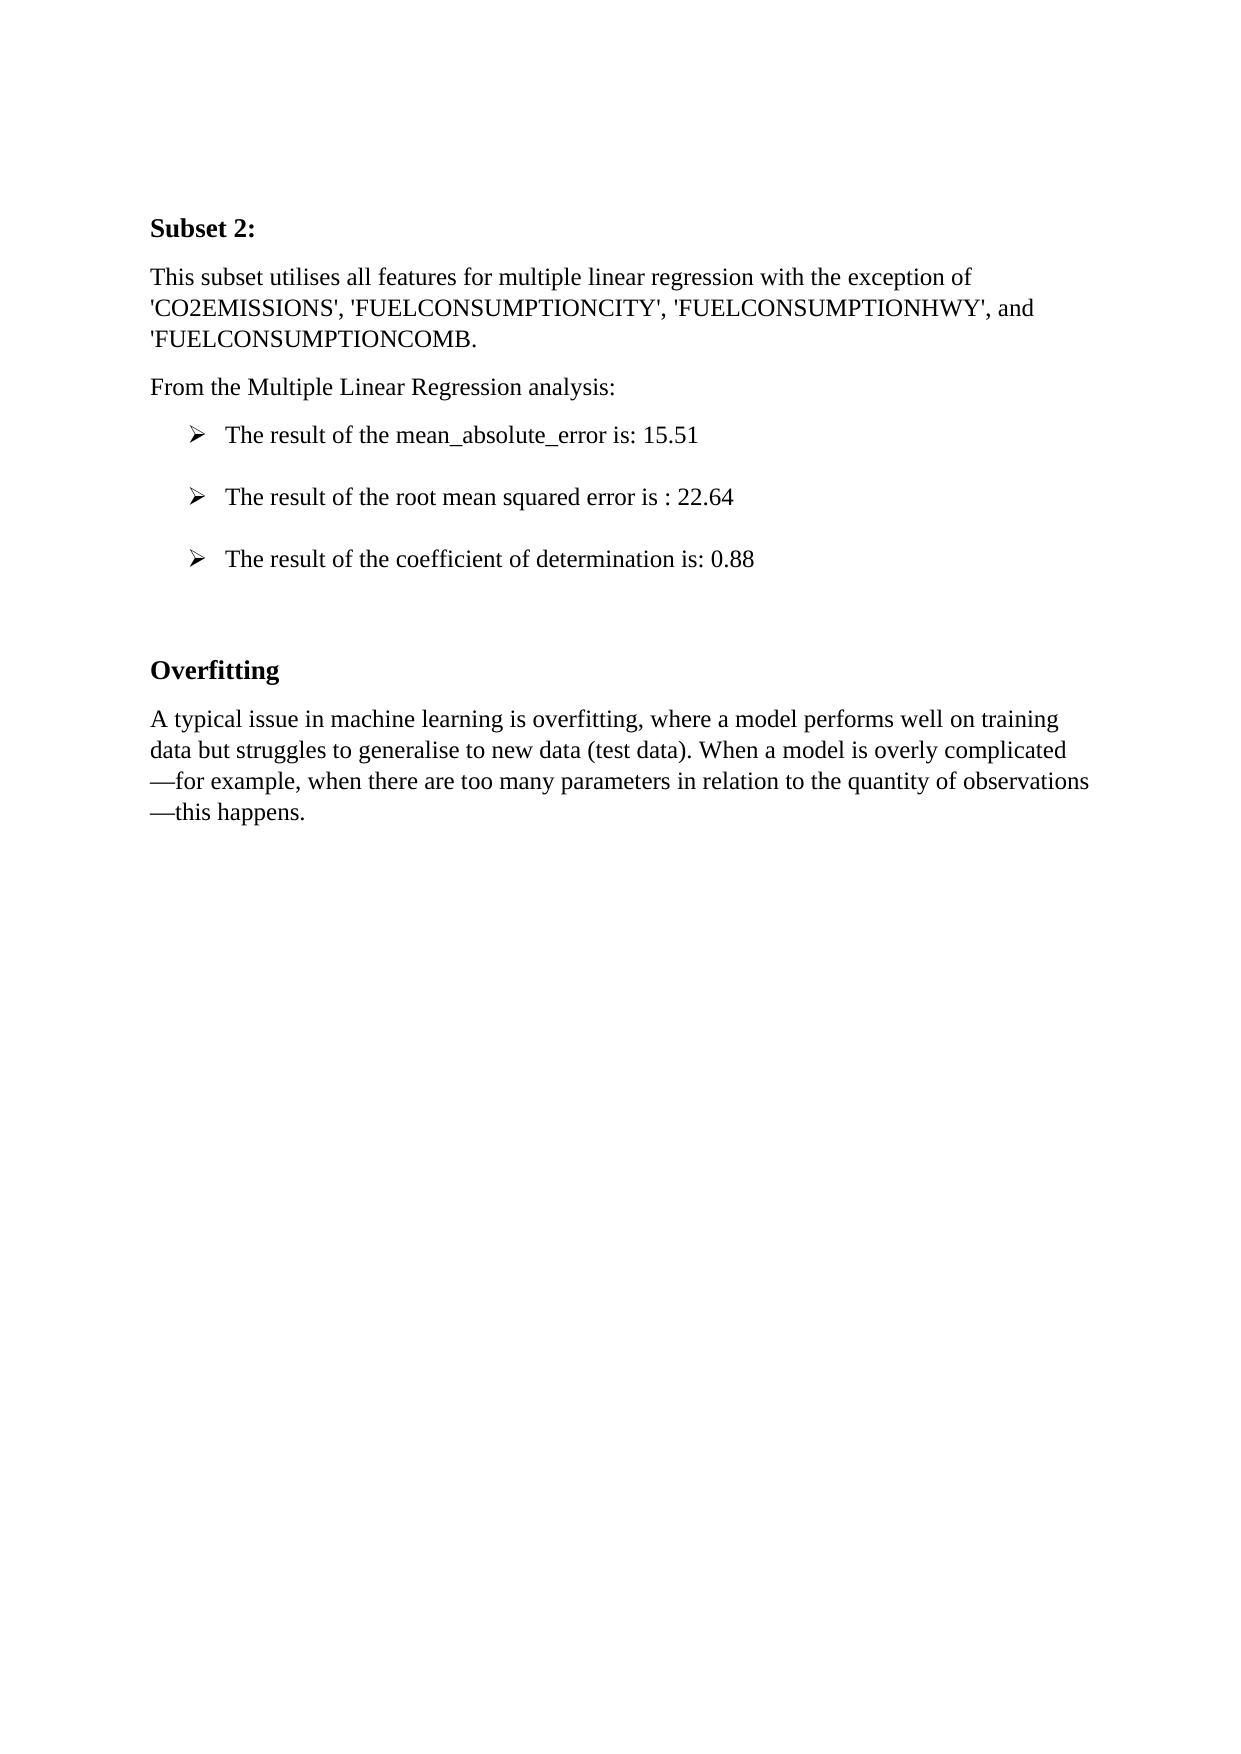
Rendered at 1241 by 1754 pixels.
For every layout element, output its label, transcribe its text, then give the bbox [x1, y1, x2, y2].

text Overfitting [150, 654, 1090, 685]
list The result of the coefficient of determination is: 0.88 [187, 544, 1090, 573]
text Subset 2: [150, 212, 1090, 243]
list The result of the root mean squared error is : 22.64 [187, 482, 1090, 511]
text From the Multiple Linear Regression analysis: [150, 372, 1090, 401]
text A typical issue in machine learning is overfitting, where a model performs well on training data but struggles to generalise to new data (test data). When a model is overly complicated—for example, when there are too many parameters in relation to the quantity of observations—this happens. [150, 704, 1090, 826]
list The result of the mean_absolute_error is: 15.51 [187, 420, 1090, 448]
text This subset utilises all features for multiple linear regression with the exception of 'CO2EMISSIONS', 'FUELCONSUMPTIONCITY', 'FUELCONSUMPTIONHWY', and 'FUELCONSUMPTIONCOMB. [150, 262, 1090, 353]
